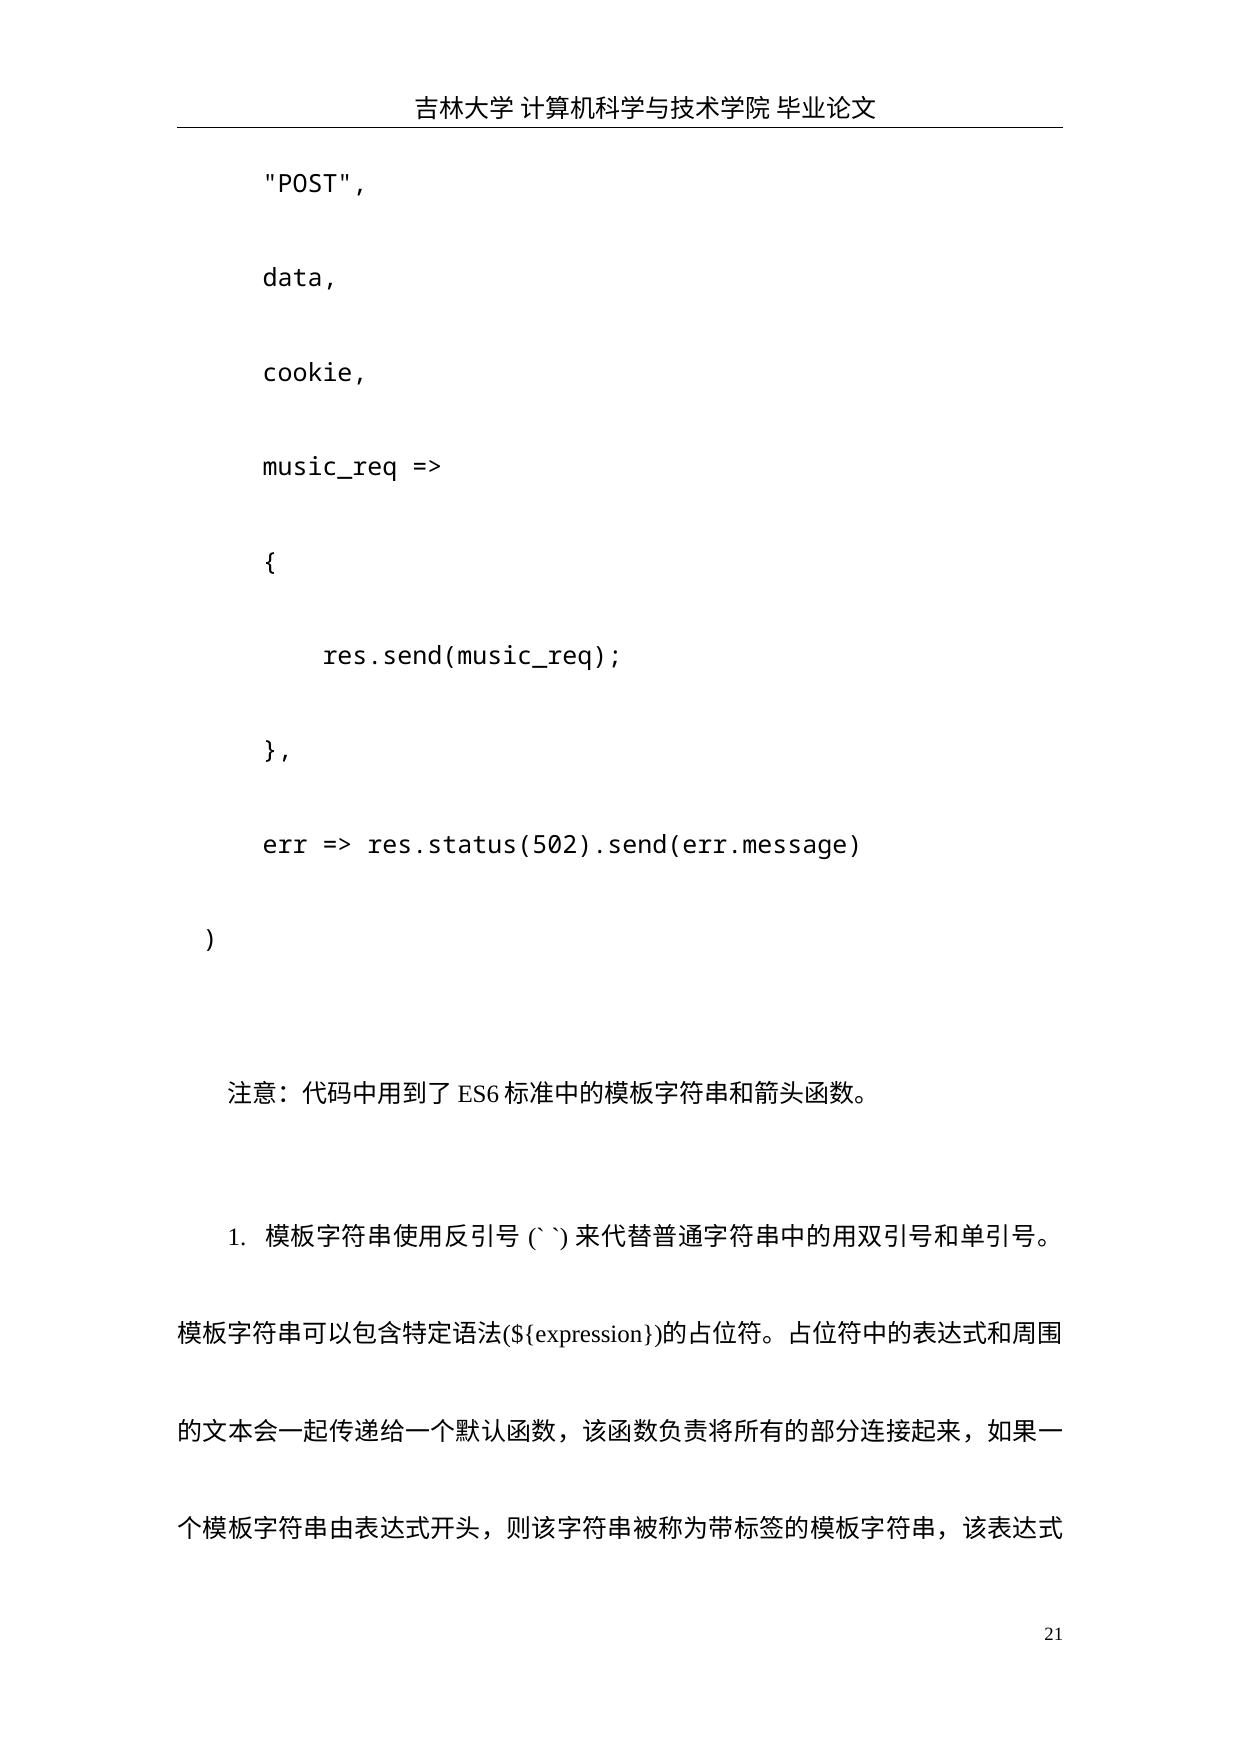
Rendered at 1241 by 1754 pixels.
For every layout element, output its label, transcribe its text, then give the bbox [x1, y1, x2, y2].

text "POST", [177, 150, 1063, 215]
text err => res.status(502).send(err.message) [177, 811, 1063, 876]
text res.send(music_req); [177, 622, 1063, 687]
text { [177, 528, 1063, 593]
text music_req => [177, 433, 1063, 498]
text 注意：代码中用到了ES6标准中的模板字符串和箭头函数。 [177, 1059, 1063, 1124]
text ) [177, 906, 1063, 971]
text cookie, [177, 339, 1063, 404]
text }, [177, 717, 1063, 782]
text data, [177, 244, 1063, 309]
